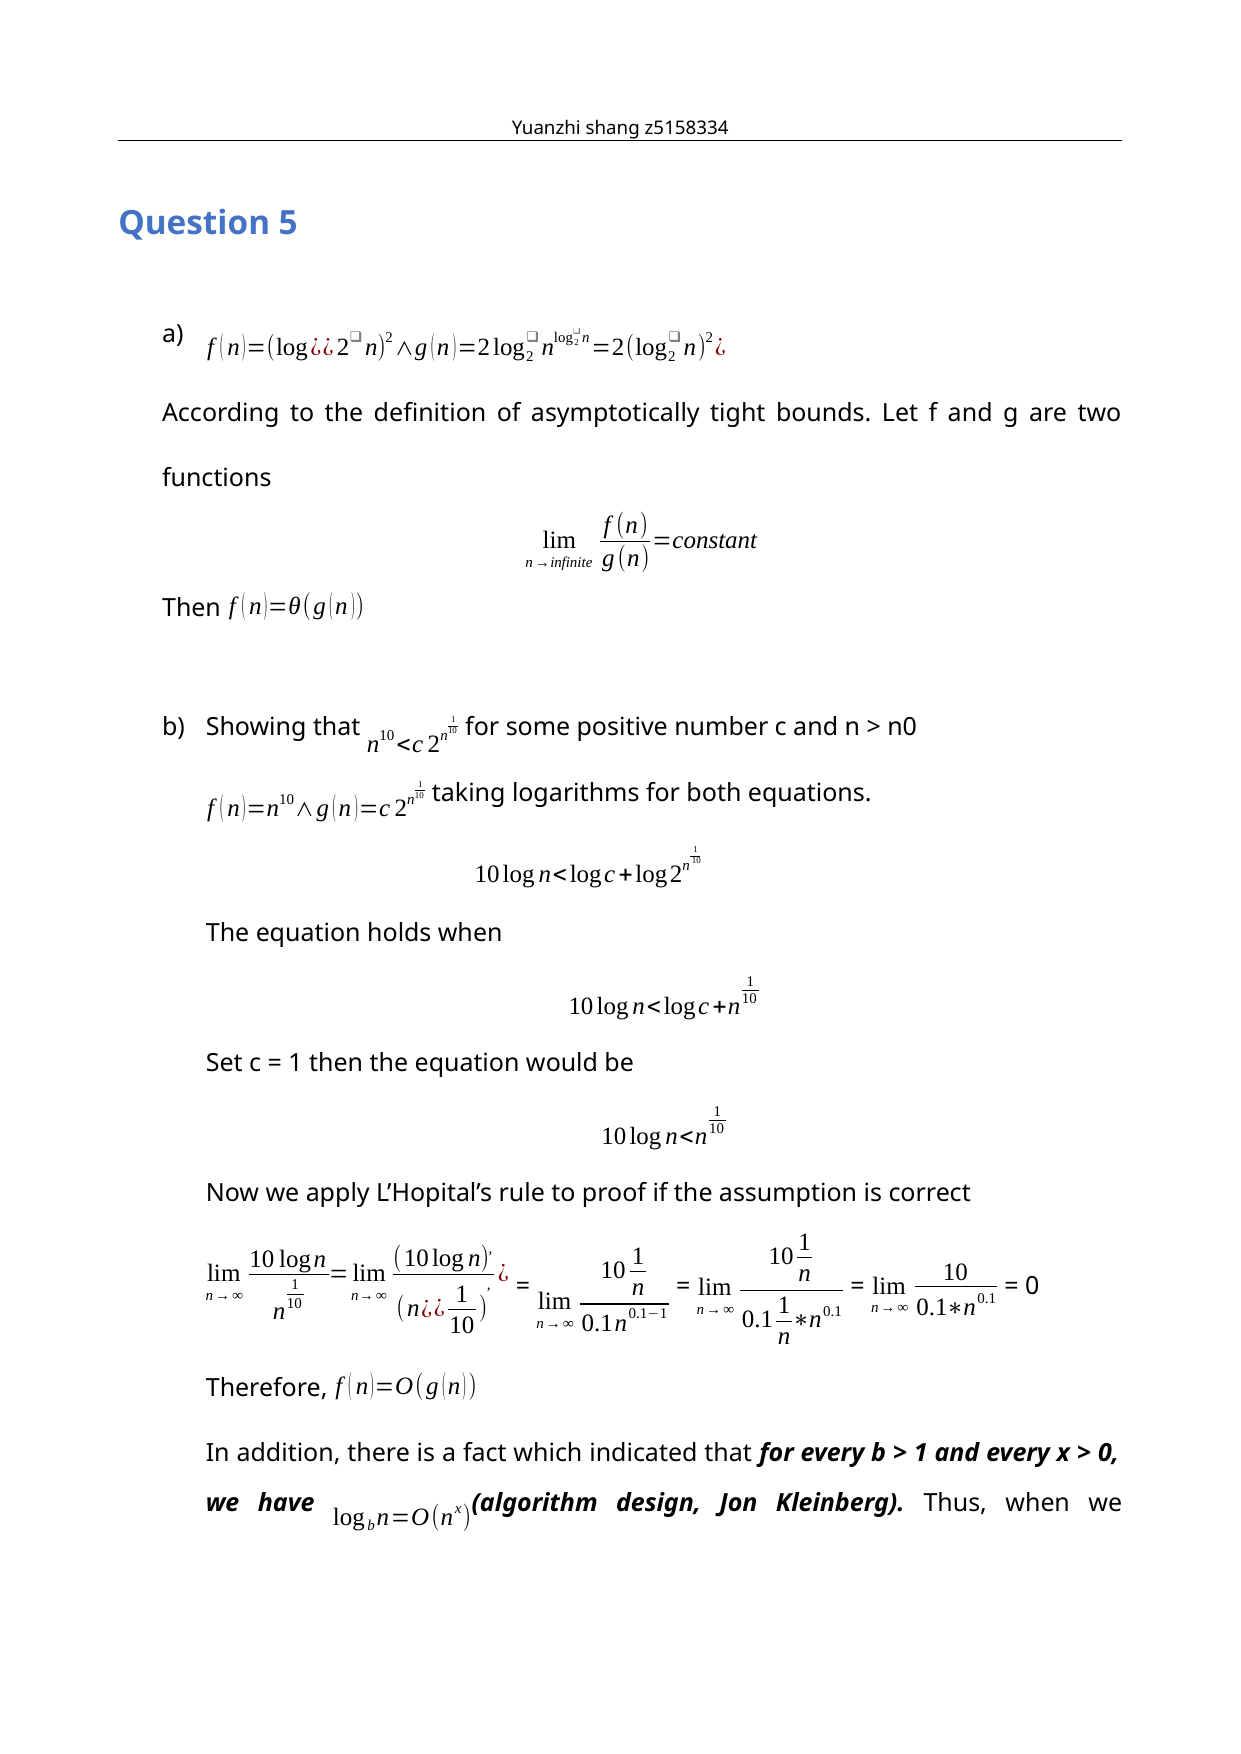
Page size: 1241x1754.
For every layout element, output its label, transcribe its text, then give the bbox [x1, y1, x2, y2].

list taking logarithms for both equations. [206, 769, 1122, 834]
subtitle Question 5 [118, 189, 1122, 254]
text According to the definition of asymptotically tight bounds. Let f and g are two functions [162, 379, 1122, 509]
list = = = = 0 [206, 1224, 1122, 1354]
list Now we apply L’Hopital’s rule to proof if the assumption is correct [206, 1159, 1122, 1224]
list Set c = 1 then the equation would be [206, 1029, 1122, 1094]
list Showing that for some positive number c and n > n0 [162, 704, 1122, 769]
text Then [118, 574, 1122, 639]
list Therefore, [206, 1354, 1122, 1419]
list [206, 1419, 1122, 1549]
list The equation holds when [206, 899, 1122, 964]
